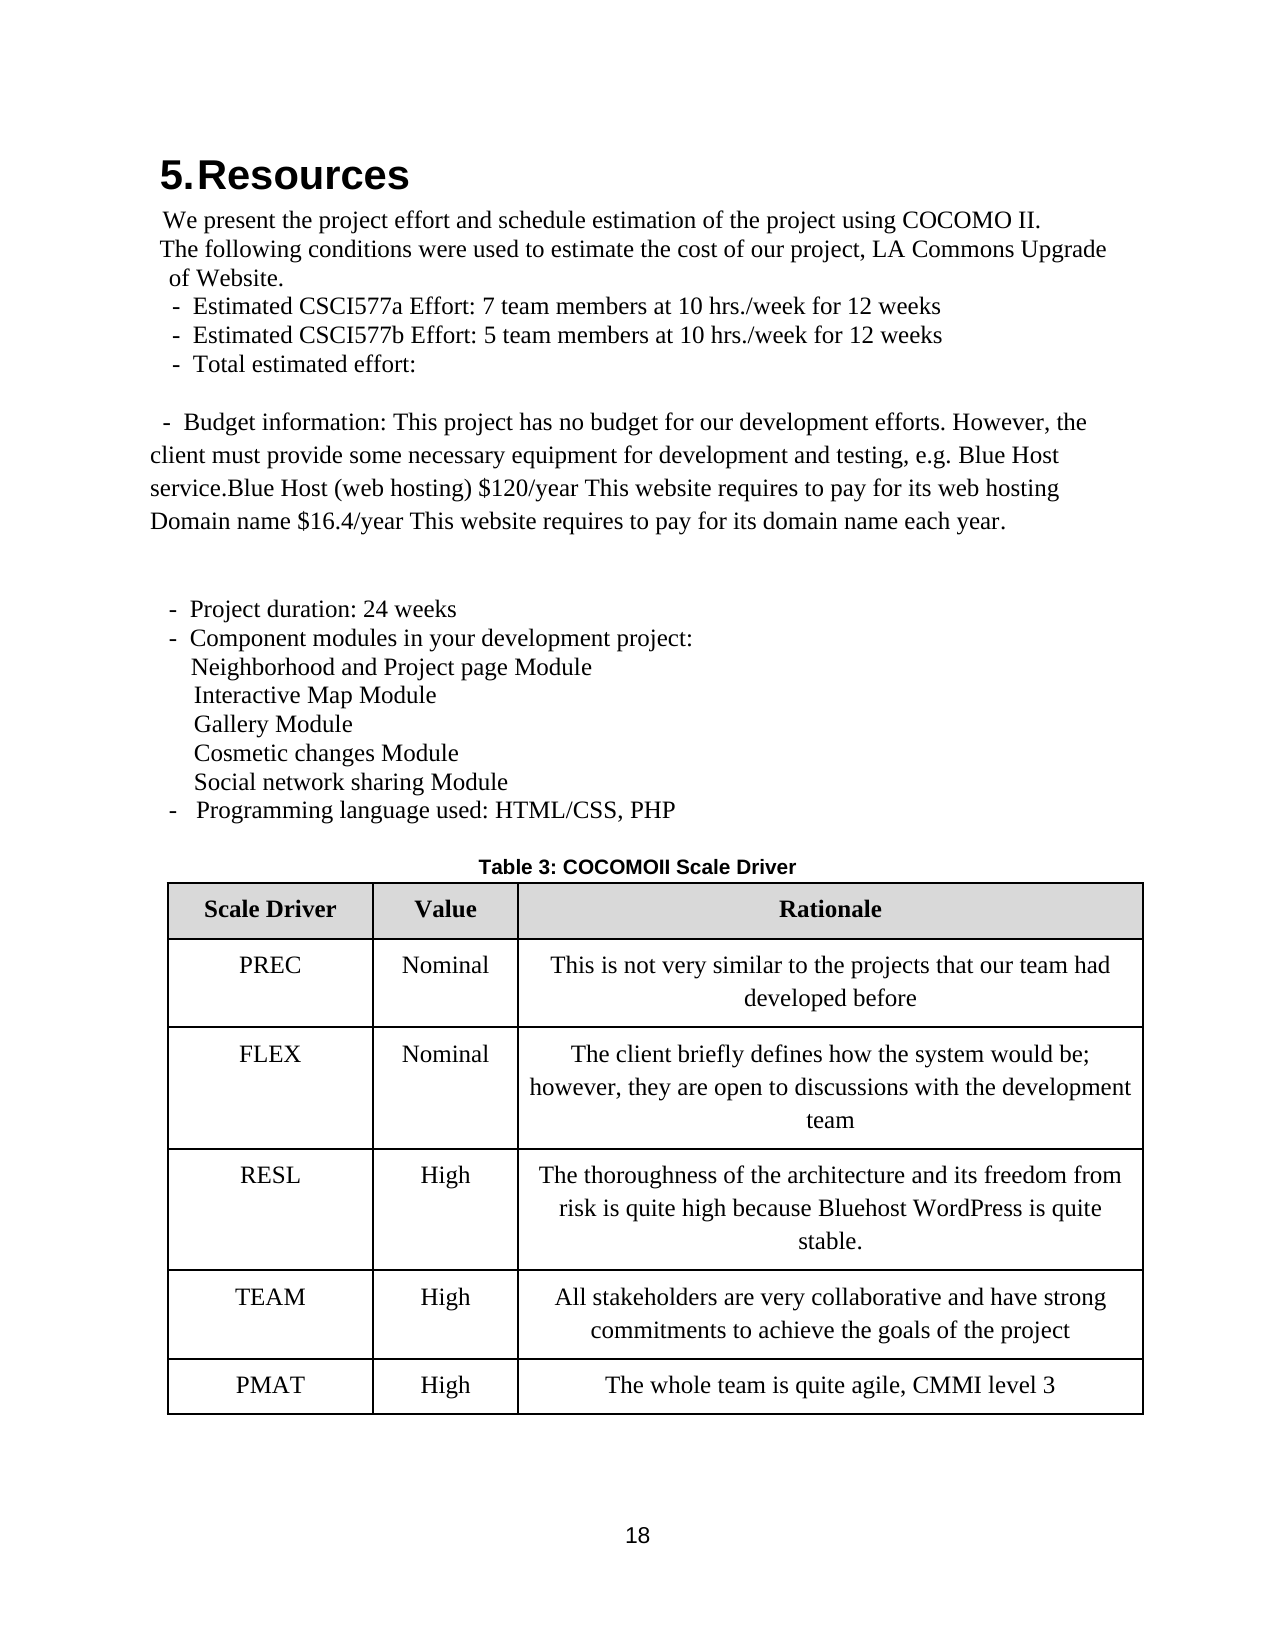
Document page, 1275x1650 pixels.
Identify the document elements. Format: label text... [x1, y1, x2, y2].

table_cell Nominal [374, 1028, 517, 1148]
text Neighborhood and Project page Module [150, 652, 1125, 681]
table_cell High [374, 1271, 517, 1358]
text Table 3: COCOMOII Scale Driver [150, 854, 1125, 878]
table_cell PMAT [169, 1360, 372, 1413]
table_cell Nominal [374, 940, 517, 1026]
text We present the project effort and schedule estimation of the project using COCOMO II. [150, 205, 1125, 234]
text Gallery Module [150, 709, 1125, 738]
table_cell High [374, 1360, 517, 1413]
table_cell TEAM [169, 1271, 372, 1358]
subtitle Resources [159, 150, 1125, 198]
text - Project duration: 24 weeks [159, 594, 1125, 623]
table_cell High [374, 1150, 517, 1269]
text - Programming language used: HTML/CSS, PHP [159, 796, 1125, 824]
table_cell All stakeholders are very collaborative and have strong commitments to achieve the goals of the project [519, 1271, 1142, 1358]
text Interactive Map Module [150, 681, 1125, 709]
table_cell The thoroughness of the architecture and its freedom from risk is quite high because Bluehost WordPress is quite stable. [519, 1150, 1142, 1269]
text - Estimated CSCI577a Effort: 7 team members at 10 hrs./week for 12 weeks [150, 291, 1125, 320]
text - Component modules in your development project: [159, 623, 1125, 652]
table_cell The whole team is quite agile, CMMI level 3 [519, 1360, 1142, 1413]
table_cell This is not very similar to the projects that our team had developed before [519, 940, 1142, 1026]
table_cell RESL [169, 1150, 372, 1269]
table_header Value [374, 884, 517, 938]
table_header Rationale [519, 884, 1142, 938]
table_cell PREC [169, 940, 372, 1026]
text - Total estimated effort: [150, 349, 1125, 378]
text Social network sharing Module [150, 767, 1125, 796]
text Cosmetic changes Module [150, 738, 1125, 767]
table_header Scale Driver [169, 884, 372, 938]
text - Budget information: This project has no budget for our development efforts. However, the client must provide some necessary equipment for development and testing, e.g. Blue Host service.Blue Host (web hosting) $120/year This website requires to pay for its web hosting Domain name $16.4/year This website requires to pay for its domain name each year. [150, 407, 1125, 534]
text - Estimated CSCI577b Effort: 5 team members at 10 hrs./week for 12 weeks [150, 320, 1125, 349]
table_cell FLEX [169, 1028, 372, 1148]
text The following conditions were used to estimate the cost of our project, LA Commons Upgrade of Website. [159, 234, 1125, 291]
table_cell The client briefly defines how the system would be; however, they are open to discussions with the development team [519, 1028, 1142, 1148]
